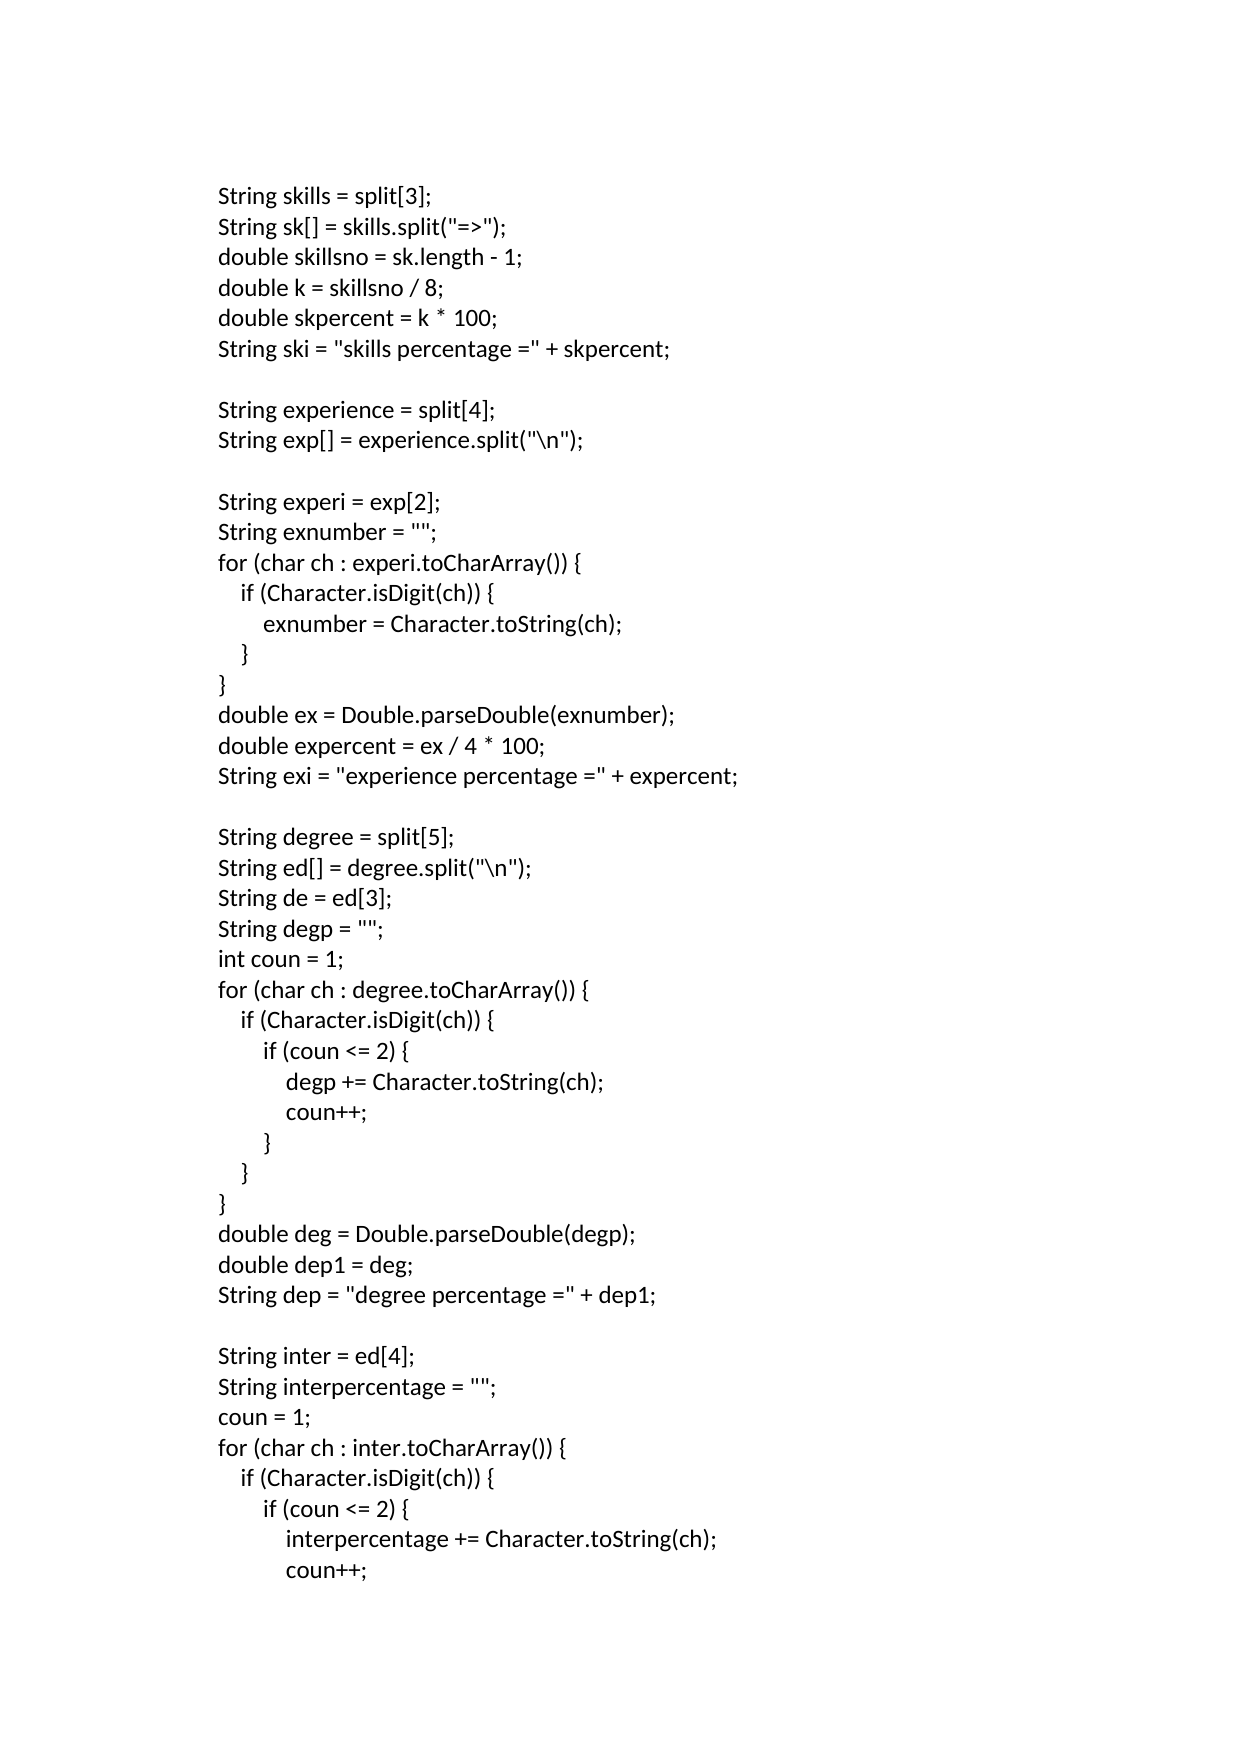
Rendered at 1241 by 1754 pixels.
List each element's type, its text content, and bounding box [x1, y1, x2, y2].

text String degp = ""; [150, 913, 1090, 943]
text coun++; [150, 1096, 1090, 1127]
text } [150, 669, 1090, 699]
text String skills = split[3]; [150, 181, 1090, 211]
text String exi = "experience percentage =" + expercent; [150, 760, 1090, 791]
text double k = skillsno / 8; [150, 272, 1090, 303]
text int coun = 1; [150, 943, 1090, 974]
text String inter = ed[4]; [150, 1340, 1090, 1371]
text for (char ch : experi.toCharArray()) { [150, 547, 1090, 577]
text double ex = Double.parseDouble(exnumber); [150, 699, 1090, 730]
text exnumber = Character.toString(ch); [150, 608, 1090, 638]
text if (Character.isDigit(ch)) { [150, 577, 1090, 608]
text String exp[] = experience.split("\n"); [150, 425, 1090, 455]
text degp += Character.toString(ch); [150, 1066, 1090, 1096]
text String interpercentage = ""; [150, 1371, 1090, 1401]
text double skpercent = k * 100; [150, 303, 1090, 333]
text String experience = split[4]; [150, 394, 1090, 425]
text if (Character.isDigit(ch)) { [150, 1462, 1090, 1493]
text for (char ch : inter.toCharArray()) { [150, 1432, 1090, 1462]
text } [150, 1188, 1090, 1218]
text String ed[] = degree.split("\n"); [150, 852, 1090, 882]
text String exnumber = ""; [150, 516, 1090, 547]
text coun++; [150, 1554, 1090, 1584]
text String dep = "degree percentage =" + dep1; [150, 1279, 1090, 1310]
text if (Character.isDigit(ch)) { [150, 1004, 1090, 1035]
text String de = ed[3]; [150, 882, 1090, 913]
text String sk[] = skills.split("=>"); [150, 211, 1090, 242]
text for (char ch : degree.toCharArray()) { [150, 974, 1090, 1004]
text if (coun <= 2) { [150, 1035, 1090, 1066]
text if (coun <= 2) { [150, 1493, 1090, 1523]
text } [150, 1157, 1090, 1188]
text String experi = exp[2]; [150, 486, 1090, 516]
text String ski = "skills percentage =" + skpercent; [150, 333, 1090, 364]
text coun = 1; [150, 1401, 1090, 1432]
text double skillsno = sk.length - 1; [150, 242, 1090, 272]
text } [150, 638, 1090, 669]
text double expercent = ex / 4 * 100; [150, 730, 1090, 760]
text double dep1 = deg; [150, 1249, 1090, 1279]
text } [150, 1127, 1090, 1157]
text double deg = Double.parseDouble(degp); [150, 1218, 1090, 1249]
text interpercentage += Character.toString(ch); [150, 1523, 1090, 1554]
text String degree = split[5]; [150, 821, 1090, 852]
